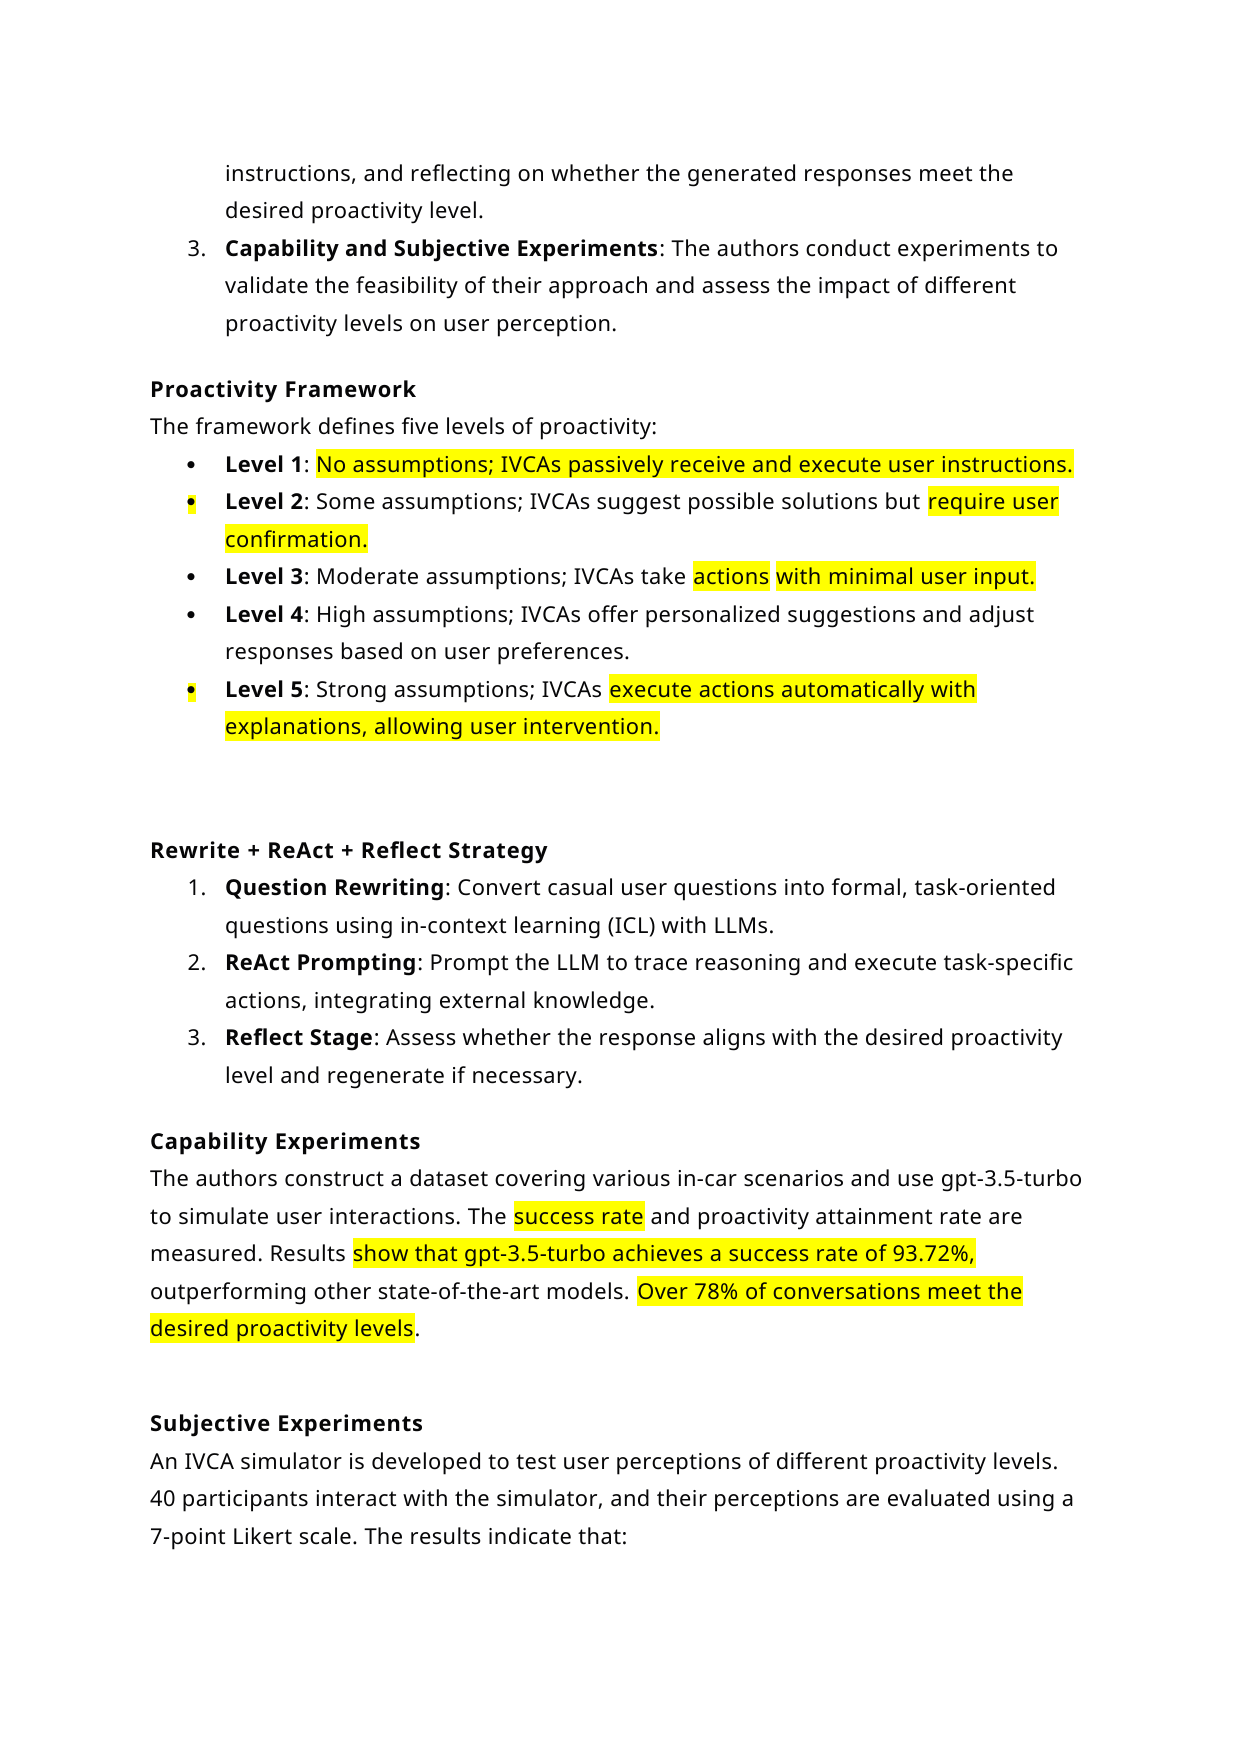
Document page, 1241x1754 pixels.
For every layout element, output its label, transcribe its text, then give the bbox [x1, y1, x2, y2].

list Capability and Subjective Experiments: The authors conduct experiments to validate the feasibility of their approach and assess the impact of different proactivity levels on user perception. [187, 225, 1090, 337]
list ReAct Prompting: Prompt the LLM to trace reasoning and execute task-specific actions, integrating external knowledge. [187, 939, 1090, 1014]
list Reflect Stage: Assess whether the response aligns with the desired proactivity level and regenerate if necessary. [187, 1014, 1090, 1089]
text An IVCA simulator is developed to test user perceptions of different proactivity levels. 40 participants interact with the simulator, and their perceptions are evaluated using a 7-point Likert scale. The results indicate that: [150, 1438, 1090, 1550]
text The framework defines five levels of proactivity: [150, 403, 1090, 441]
subtitle Subjective Experiments [150, 1400, 1090, 1438]
list Level 5: Strong assumptions; IVCAs execute actions automatically with explanations, allowing user intervention. [187, 666, 1090, 741]
list Level 3: Moderate assumptions; IVCAs take actions with minimal user input. [187, 553, 1090, 591]
text The authors construct a dataset covering various in-car scenarios and use gpt-3.5-turbo to simulate user interactions. The success rate and proactivity attainment rate are measured. Results show that gpt-3.5-turbo achieves a success rate of 93.72%, outperforming other state-of-the-art models. Over 78% of conversations meet the desired proactivity levels. [150, 1156, 1090, 1343]
subtitle Rewrite + ReAct + Reflect Strategy [150, 827, 1090, 864]
list Level 2: Some assumptions; IVCAs suggest possible solutions but require user confirmation. [187, 478, 1090, 553]
list Level 4: High assumptions; IVCAs offer personalized suggestions and adjust responses based on user preferences. [187, 591, 1090, 666]
subtitle Proactivity Framework [150, 366, 1090, 403]
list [187, 150, 1090, 225]
subtitle Capability Experiments [150, 1118, 1090, 1156]
list Question Rewriting: Convert casual user questions into formal, task-oriented questions using in-context learning (ICL) with LLMs. [187, 864, 1090, 939]
list Level 1: No assumptions; IVCAs passively receive and execute user instructions. [187, 441, 1090, 478]
